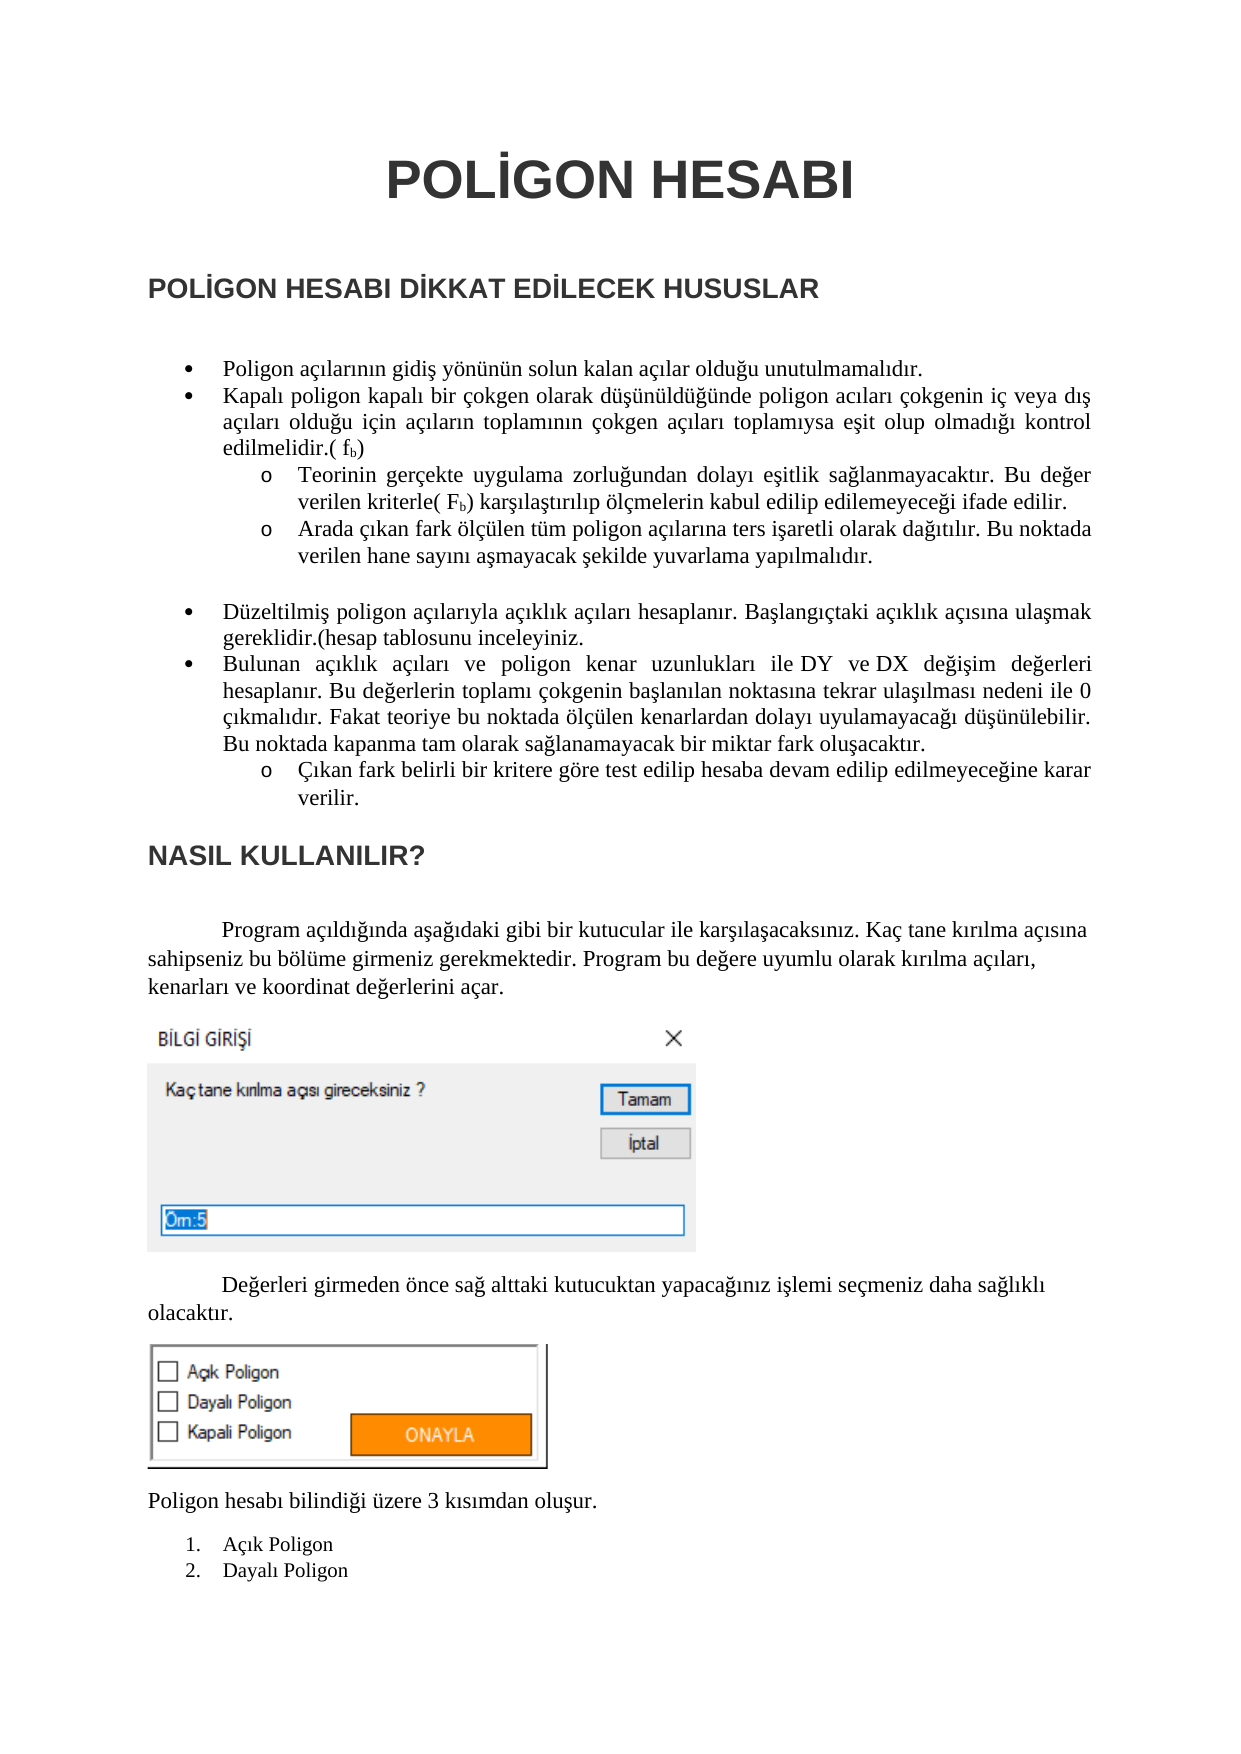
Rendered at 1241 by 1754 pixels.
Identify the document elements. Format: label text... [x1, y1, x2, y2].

text NASIL KULLANILIR? [148, 839, 1093, 871]
list Teorinin gerçekte uygulama zorluğundan dolayı eşitlik sağlanmayacaktır. Bu değer verilen kriterle( Fb) karşılaştırılıp ölçmelerin kabul edilip edilemeyeceği ifade edilir. [260, 461, 1093, 515]
list Düzeltilmiş poligon açılarıyla açıklık açıları hesaplanır. Başlangıçtaki açıklık açısına ulaşmak gereklidir.(hesap tablosunu inceleyiniz. [185, 598, 1093, 651]
text POLİGON HESABI [148, 148, 1093, 210]
picture [147, 1344, 548, 1469]
text POLİGON HESABI DİKKAT EDİLECEK HUSUSLAR [148, 272, 1093, 304]
text Program açıldığında aşağıdaki gibi bir kutucular ile karşılaşacaksınız. Kaç tane kırılma açısına sahipseniz bu bölüme girmeniz gerekmektedir. Program bu değere uyumlu olarak kırılma açıları, kenarları ve koordinat değerlerini açar. [148, 917, 1093, 1000]
list Bulunan açıklık açıları ve poligon kenar uzunlukları ile DY ve DX değişim değerleri hesaplanır. Bu değerlerin toplamı çokgenin başlanılan noktasına tekrar ulaşılması nedeni ile 0 çıkmalıdır. Fakat teoriye bu noktada ölçülen kenarlardan dolayı uyulamayacağı düşünülebilir. Bu noktada kapanma tam olarak sağlanamayacak bir miktar fark oluşacaktır. [185, 651, 1093, 756]
text Poligon hesabı bilindiği üzere 3 kısımdan oluşur. [148, 1487, 1093, 1514]
list Açık Poligon [185, 1532, 1093, 1556]
list Dayalı Poligon [185, 1558, 1093, 1582]
list Çıkan fark belirli bir kritere göre test edilip hesaba devam edilip edilmeyeceğine karar verilir. [260, 756, 1093, 810]
list Poligon açılarının gidiş yönünün solun kalan açılar olduğu unutulmamalıdır. [185, 355, 1093, 382]
list Kapalı poligon kapalı bir çokgen olarak düşünüldüğünde poligon acıları çokgenin iç veya dış açıları olduğu için açıların toplamının çokgen açıları toplamıysa eşit olup olmadığı kontrol edilmelidir.( fb) [185, 382, 1093, 461]
text Değerleri girmeden önce sağ alttaki kutucuktan yapacağınız işlemi seçmeniz daha sağlıklı olacaktır. [148, 1271, 1093, 1326]
picture [147, 1018, 696, 1252]
list Arada çıkan fark ölçülen tüm poligon açılarına ters işaretli olarak dağıtılır. Bu noktada verilen hane sayını aşmayacak şekilde yuvarlama yapılmalıdır. [260, 515, 1093, 569]
